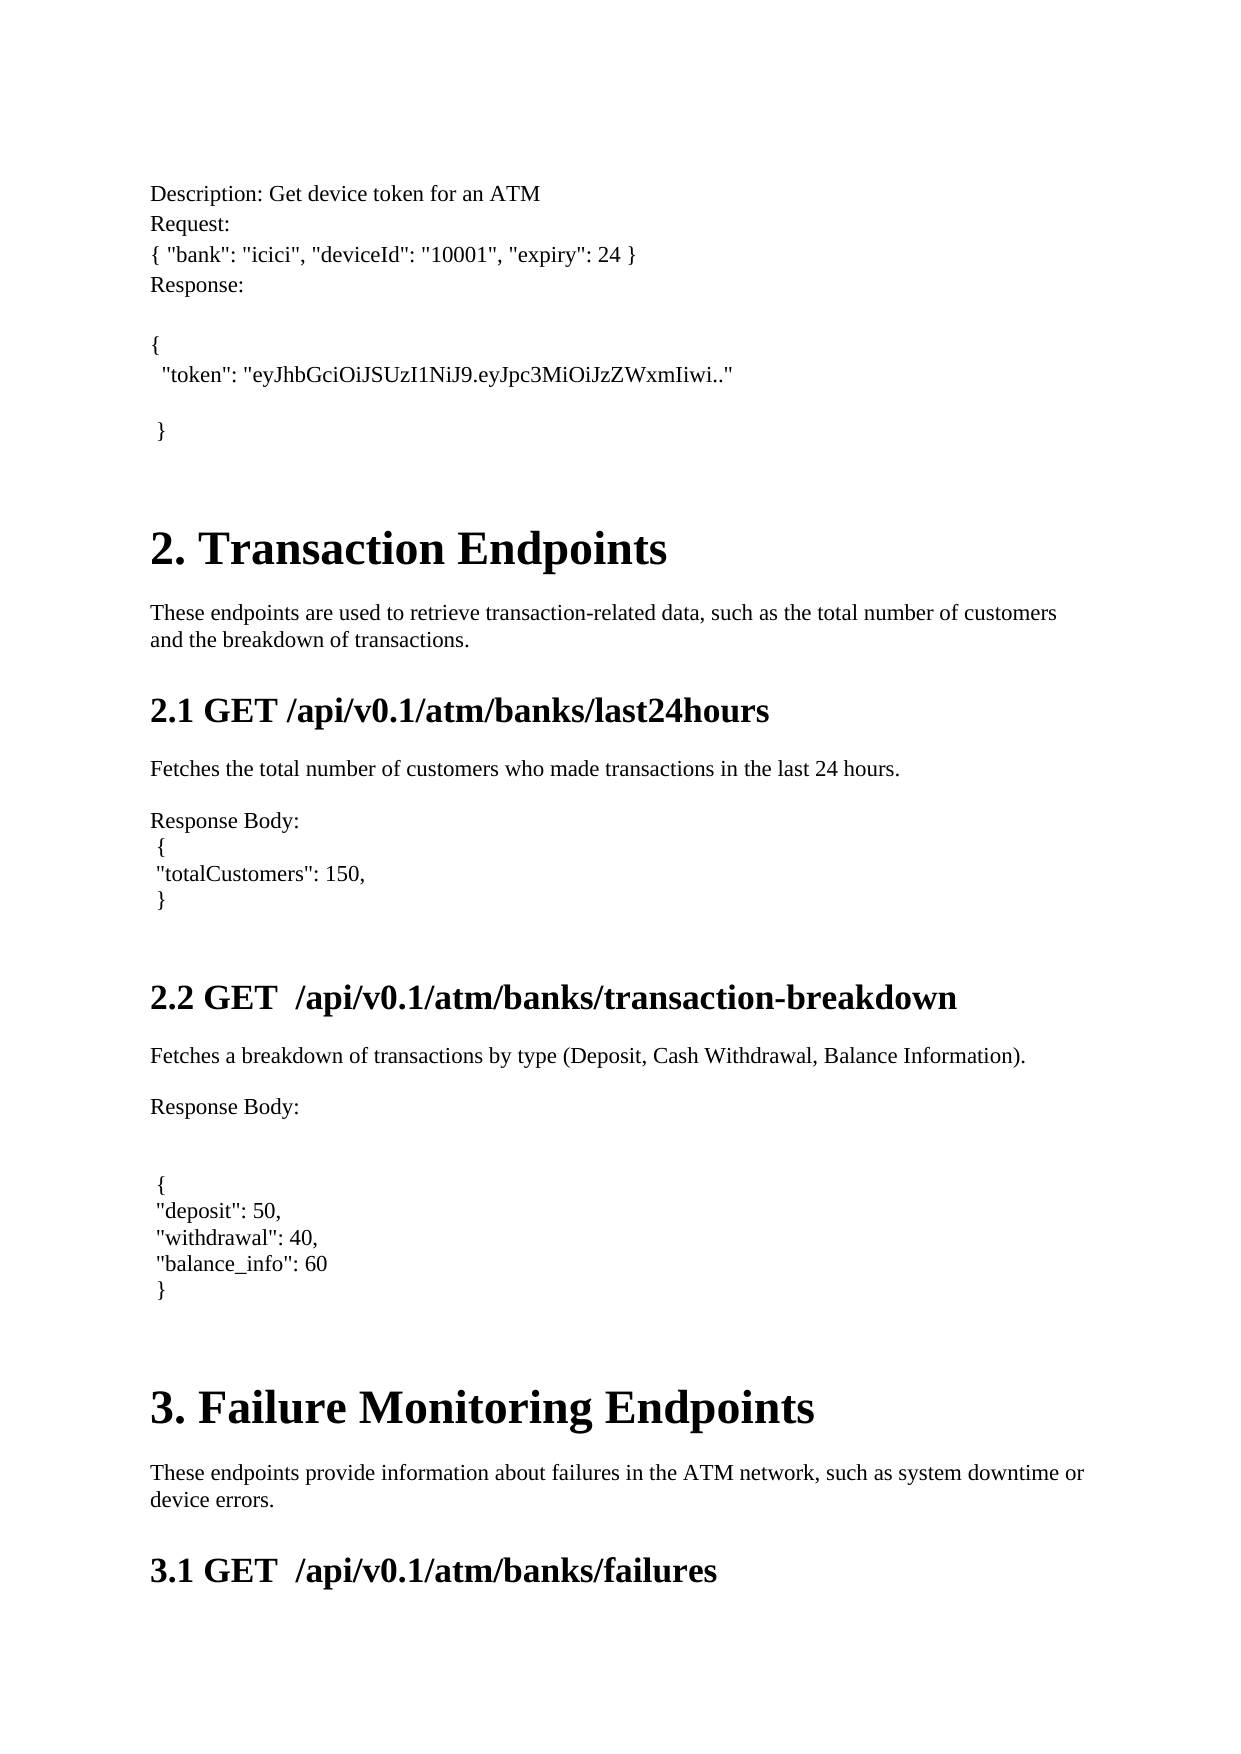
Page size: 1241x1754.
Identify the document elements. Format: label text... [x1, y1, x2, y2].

text Response: [150, 271, 1090, 297]
text { "bank": "icici", "deviceId": "10001", "expiry": 24 } [150, 241, 1090, 267]
subtitle 2.2 GET /api/v0.1/atm/banks/transaction-breakdown [150, 976, 1090, 1017]
text These endpoints provide information about failures in the ATM network, such as system downtime or device errors. [150, 1459, 1090, 1512]
text Request: [150, 210, 1090, 237]
text Fetches a breakdown of transactions by type (Deposit, Cash Withdrawal, Balance Information). [150, 1042, 1090, 1068]
text { [150, 331, 1090, 358]
text Fetches the total number of customers who made transactions in the last 24 hours. [150, 756, 1090, 782]
subtitle 2.1 GET /api/v0.1/atm/banks/last24hours [150, 690, 1090, 731]
text { "deposit": 50, "withdrawal": 40, "balance_info": 60 } [150, 1145, 1090, 1329]
subtitle 3.1 GET /api/v0.1/atm/banks/failures [150, 1549, 1090, 1590]
subtitle 3. Failure Monitoring Endpoints [150, 1379, 1090, 1434]
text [150, 361, 1090, 388]
text Description: Get device token for an ATM [150, 180, 1090, 207]
text Response Body: { "totalCustomers": 150, } [150, 807, 1090, 939]
text } [150, 417, 1090, 469]
text Response Body: [150, 1093, 1090, 1120]
subtitle 2. Transaction Endpoints [150, 519, 1090, 574]
text These endpoints are used to retrieve transaction-related data, such as the total number of customers and the breakdown of transactions. [150, 599, 1090, 652]
